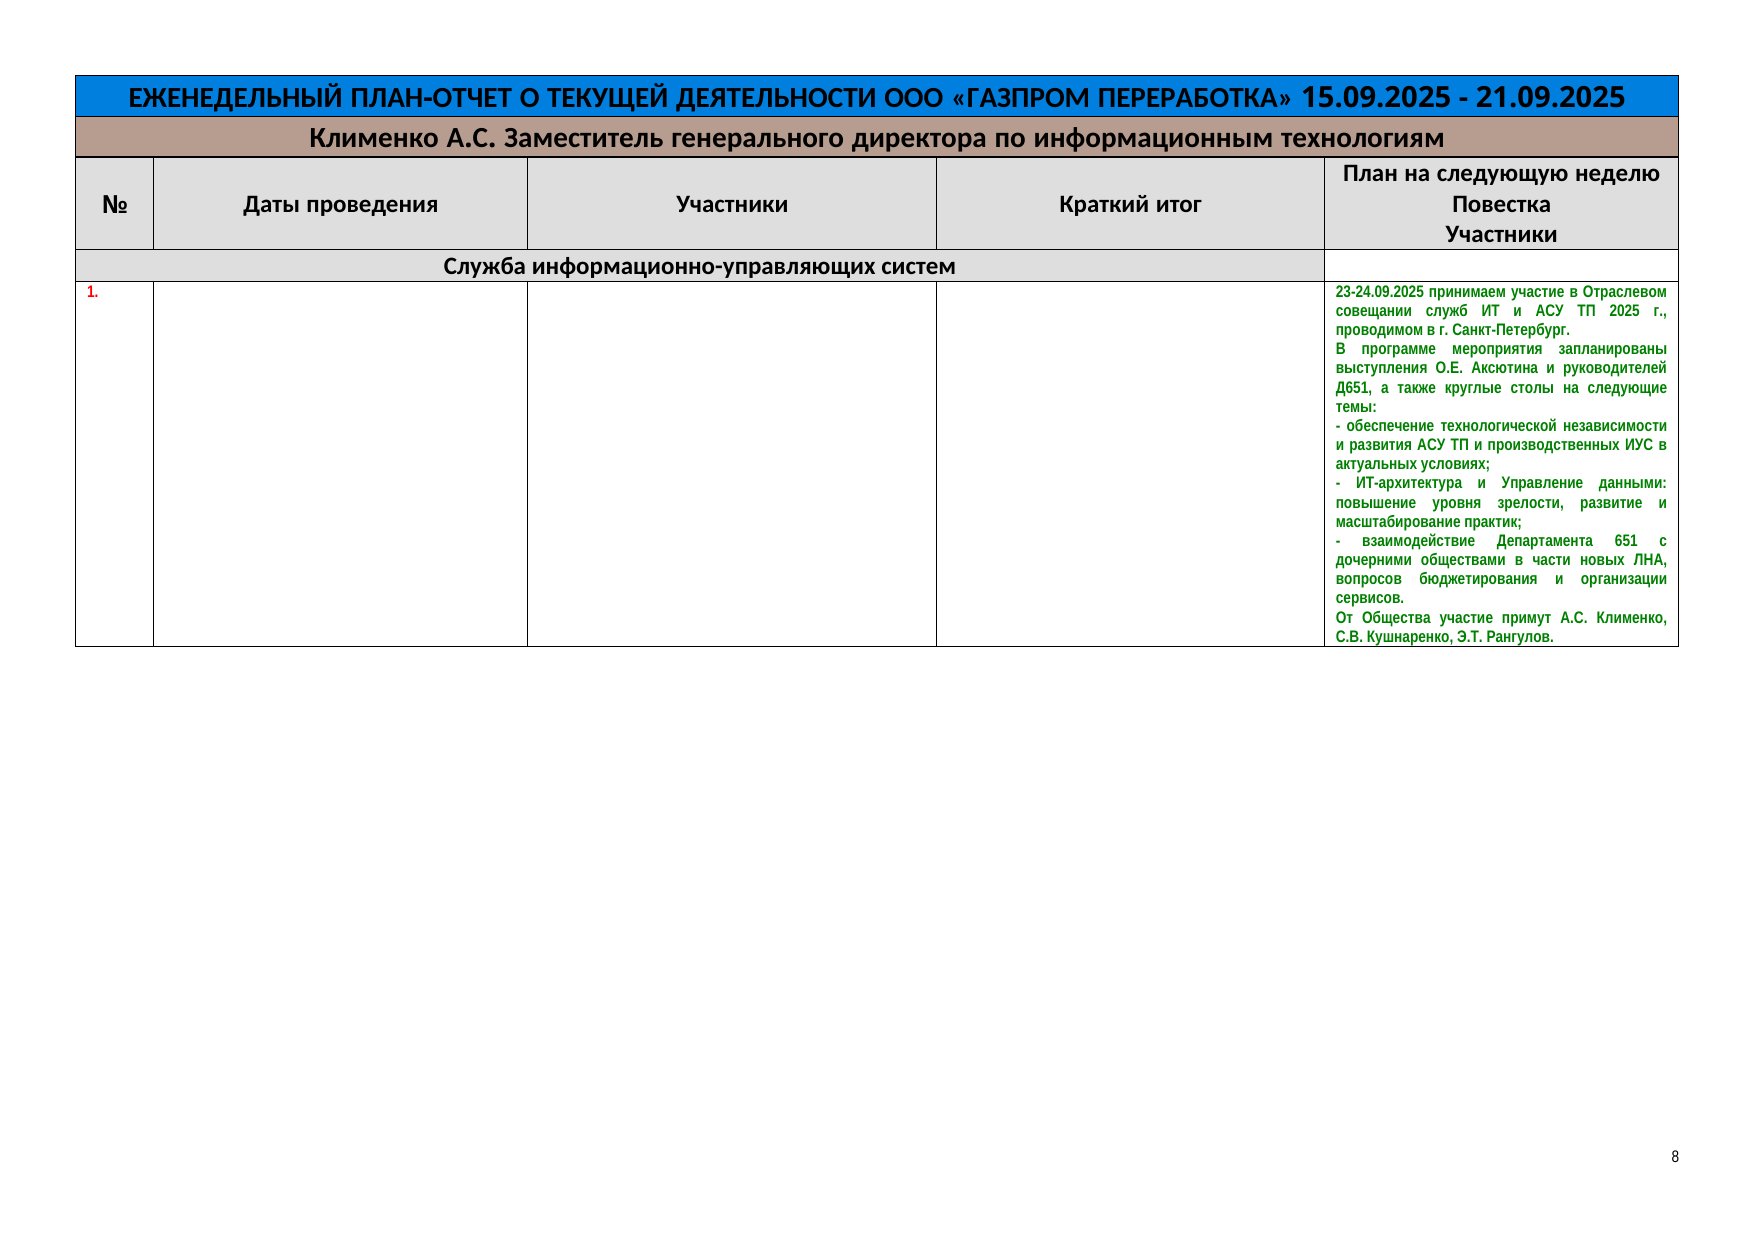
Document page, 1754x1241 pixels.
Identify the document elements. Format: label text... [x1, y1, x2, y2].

table_cell Даты проведения [154, 158, 527, 249]
table_cell № [76, 158, 153, 249]
table_cell [937, 282, 1324, 646]
table_header ЕЖЕНЕДЕЛЬНЫЙ ПЛАН-ОТЧЕТ О ТЕКУЩЕЙ ДЕЯТЕЛЬНОСТИ ООО «ГАЗПРОМ ПЕРЕРАБОТКА» 15.09.2025 - 21.09.2025 [76, 76, 1678, 116]
table_cell Участники [528, 158, 936, 249]
table_cell 1. [76, 282, 153, 646]
table_cell Краткий итог [937, 158, 1324, 249]
table_cell Служба информационно-управляющих систем [76, 250, 1324, 281]
table_cell [1325, 250, 1678, 281]
table_cell План на следующую неделю Повестка Участники [1325, 158, 1678, 249]
table_cell [154, 282, 527, 646]
table_cell [528, 282, 936, 646]
table_cell Клименко А.С. Заместитель генерального директора по информационным технологиям [76, 117, 1678, 156]
table_cell 23-24.09.2025 принимаем участие в Отраслевом совещании служб ИТ и АСУ ТП 2025 г., проводимом в г. Санкт-Петербург. В программе мероприятия запланированы выступления О.Е. Аксютина и руководителей Д651, а также круглые столы на следующие темы: - обеспечение технологической независимости и развития АСУ ТП и производственных ИУС в актуальных условиях; - ИТ-архитектура и Управление данными: повышение уровня зрелости, развитие и масштабирование практик; - взаимодействие Департамента 651 с дочерними обществами в части новых ЛНА, вопросов бюджетирования и организации сервисов. От Общества участие примут А.С. Клименко, С.В. Кушнаренко, Э.Т. Рангулов. [1325, 282, 1678, 646]
